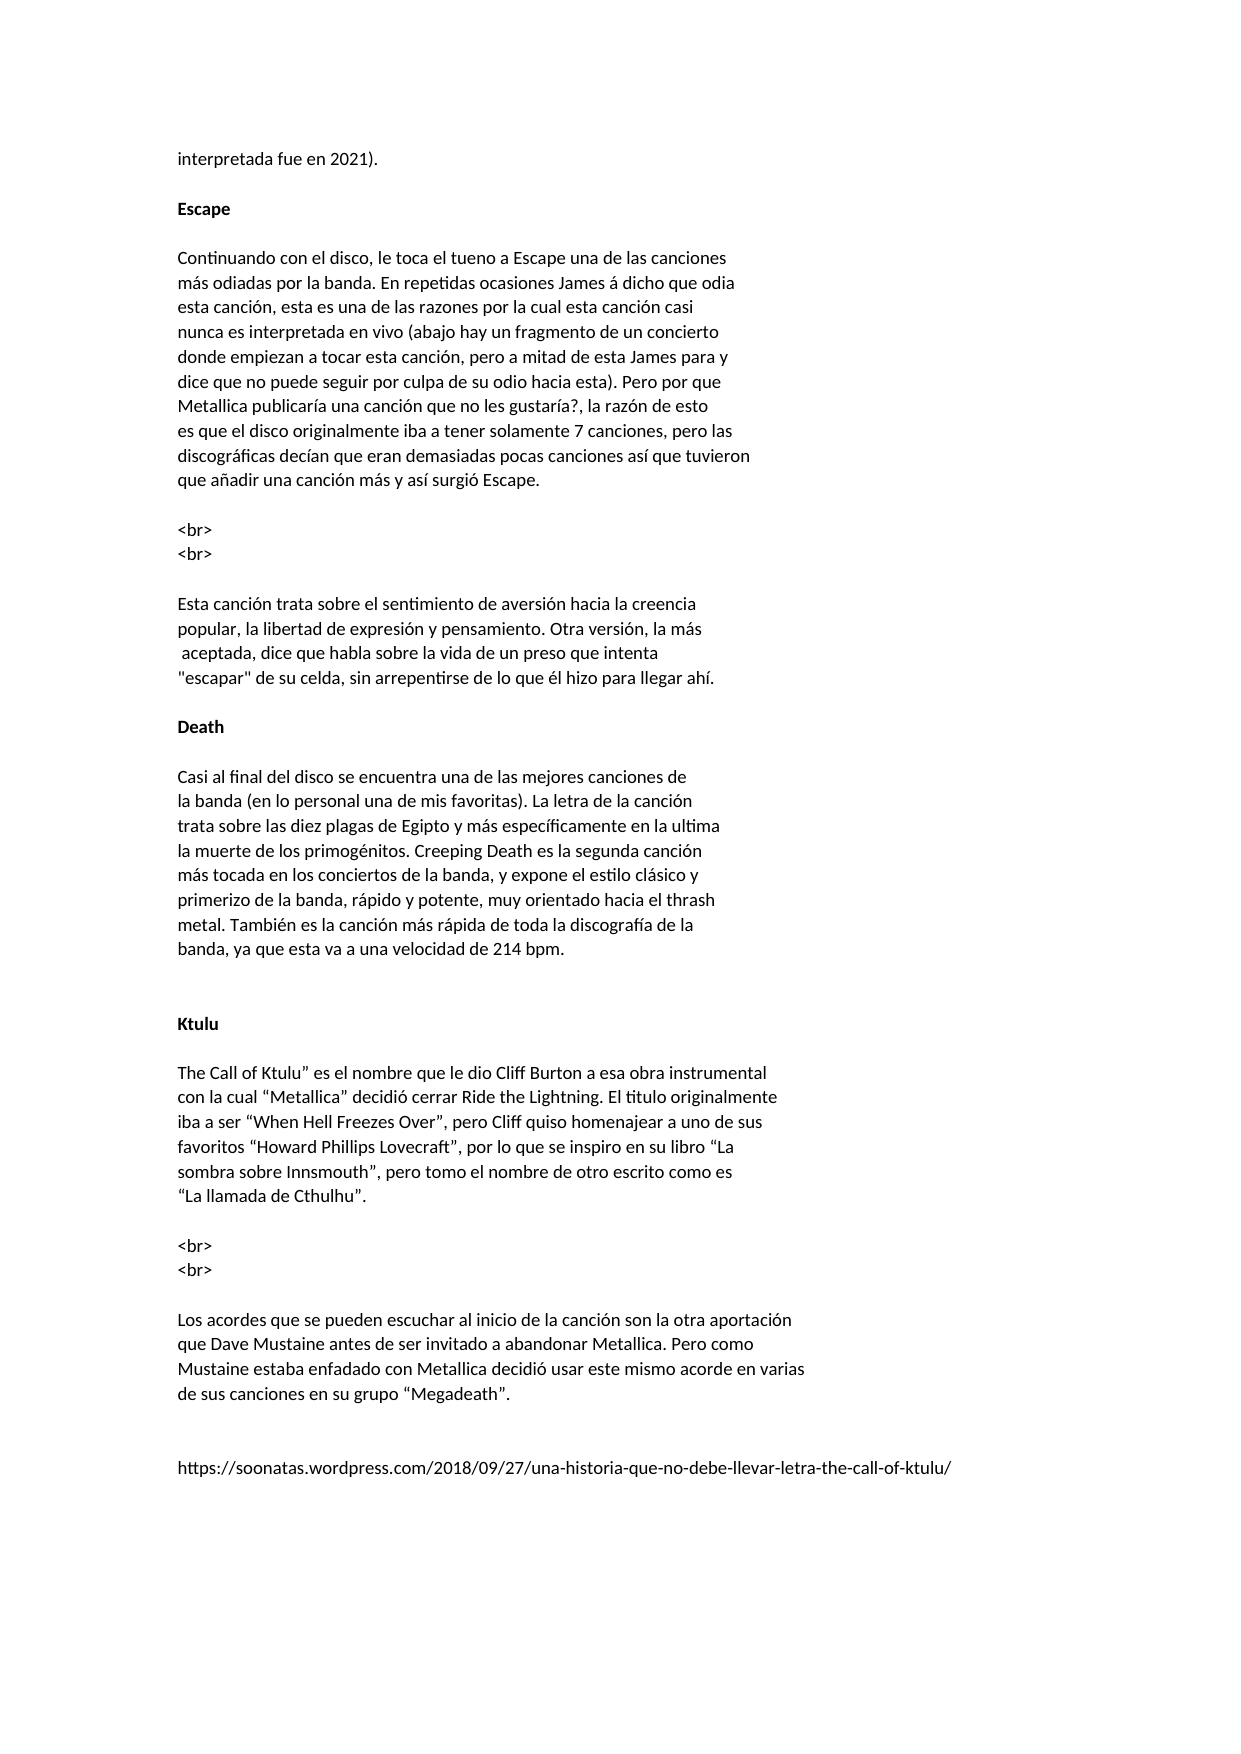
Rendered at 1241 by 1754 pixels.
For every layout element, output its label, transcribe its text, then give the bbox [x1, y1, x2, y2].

text que Dave Mustaine antes de ser invitado a abandonar Metallica. Pero como [177, 1333, 1063, 1356]
text primerizo de la banda, rápido y potente, muy orientado hacia el thrash [177, 888, 1063, 911]
text Escape [177, 197, 1063, 220]
text que añadir una canción más y así surgió Escape. [177, 468, 1063, 491]
text "escapar" de su celda, sin arrepentirse de lo que él hizo para llegar ahí. [177, 666, 1063, 689]
text la muerte de los primogénitos. Creeping Death es la segunda canción [177, 839, 1063, 862]
text más odiadas por la banda. En repetidas ocasiones James á dicho que odia [177, 271, 1063, 294]
text aceptada, dice que habla sobre la vida de un preso que intenta [177, 641, 1063, 664]
text donde empiezan a tocar esta canción, pero a mitad de esta James para y [177, 345, 1063, 368]
text <br> [177, 1234, 1063, 1257]
text metal. También es la canción más rápida de toda la discografía de la [177, 913, 1063, 936]
text Los acordes que se pueden escuchar al inicio de la canción son la otra aportación [177, 1308, 1063, 1331]
text Continuando con el disco, le toca el tueno a Escape una de las canciones [177, 246, 1063, 269]
text con la cual “Metallica” decidió cerrar Ride the Lightning. El titulo originalmente [177, 1086, 1063, 1109]
text favoritos “Howard Phillips Lovecraft”, por lo que se inspiro en su libro “La [177, 1135, 1063, 1158]
text Death [177, 715, 1063, 738]
text la banda (en lo personal una de mis favoritas). La letra de la canción [177, 789, 1063, 812]
text es que el disco originalmente iba a tener solamente 7 canciones, pero las [177, 419, 1063, 442]
text interpretada fue en 2021). [177, 148, 1063, 171]
text dice que no puede seguir por culpa de su odio hacia esta). Pero por que [177, 370, 1063, 393]
text esta canción, esta es una de las razones por la cual esta canción casi [177, 296, 1063, 319]
text <br> [177, 518, 1063, 541]
text Ktulu [177, 1012, 1063, 1034]
text <br> [177, 1258, 1063, 1281]
text https://soonatas.wordpress.com/2018/09/27/una-historia-que-no-debe-llevar-letra-the-call-of-ktulu/ [177, 1456, 1063, 1479]
text discográficas decían que eran demasiadas pocas canciones así que tuvieron [177, 444, 1063, 467]
text <br> [177, 543, 1063, 566]
text “La llamada de Cthulhu”. [177, 1184, 1063, 1207]
text Esta canción trata sobre el sentimiento de aversión hacia la creencia [177, 592, 1063, 615]
text sombra sobre Innsmouth”, pero tomo el nombre de otro escrito como es [177, 1160, 1063, 1183]
text Metallica publicaría una canción que no les gustaría?, la razón de esto [177, 394, 1063, 417]
text Casi al final del disco se encuentra una de las mejores canciones de [177, 765, 1063, 788]
text popular, la libertad de expresión y pensamiento. Otra versión, la más [177, 617, 1063, 639]
text trata sobre las diez plagas de Egipto y más específicamente en la ultima [177, 814, 1063, 837]
text iba a ser “When Hell Freezes Over”, pero Cliff quiso homenajear a uno de sus [177, 1110, 1063, 1133]
text The Call of Ktulu” es el nombre que le dio Cliff Burton a esa obra instrumental [177, 1061, 1063, 1084]
text de sus canciones en su grupo “Megadeath”. [177, 1382, 1063, 1405]
text nunca es interpretada en vivo (abajo hay un fragmento de un concierto [177, 320, 1063, 343]
text banda, ya que esta va a una velocidad de 214 bpm. [177, 938, 1063, 961]
text más tocada en los conciertos de la banda, y expone el estilo clásico y [177, 863, 1063, 886]
text Mustaine estaba enfadado con Metallica decidió usar este mismo acorde en varias [177, 1357, 1063, 1380]
